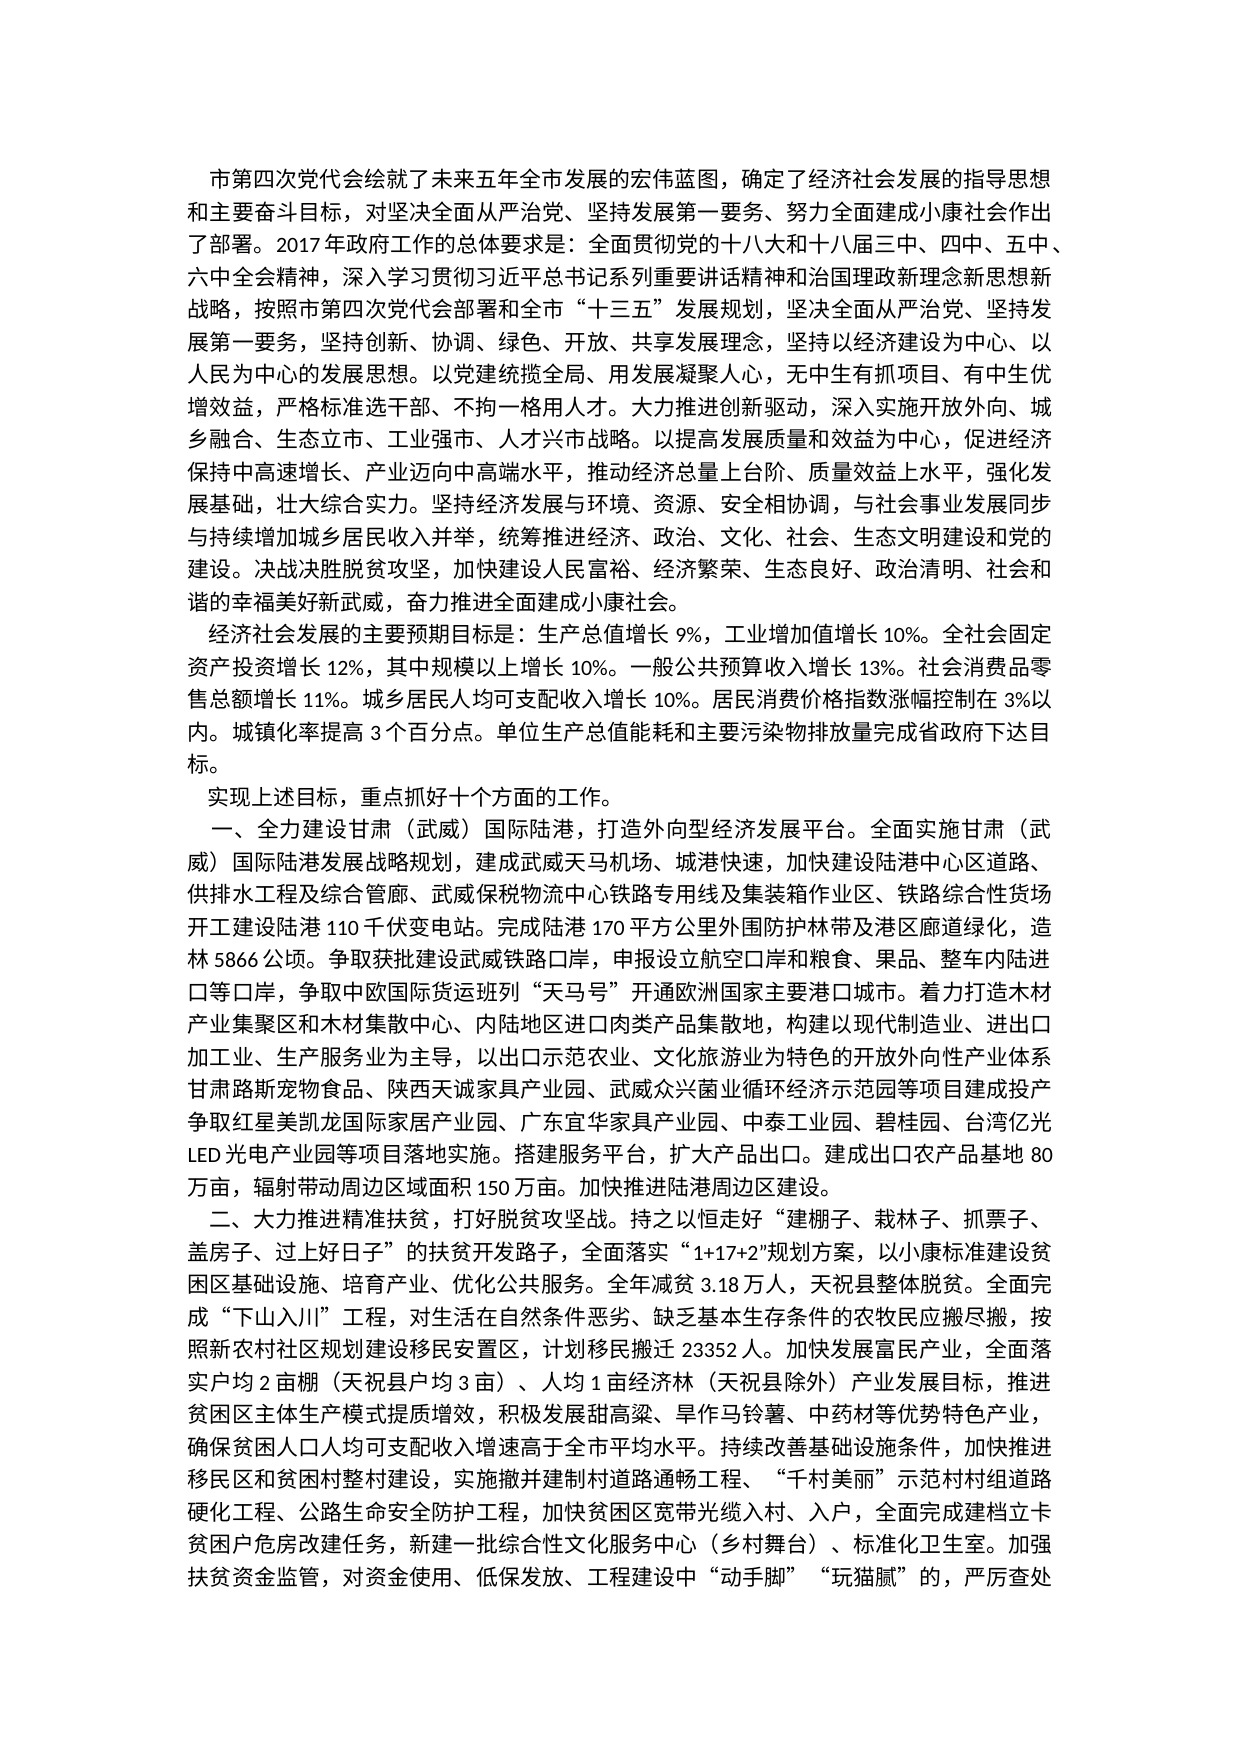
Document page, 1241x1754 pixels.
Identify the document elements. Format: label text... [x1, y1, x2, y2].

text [187, 1202, 1053, 1592]
text 实现上述目标，重点抓好十个方面的工作。 [187, 779, 1053, 812]
text 市第四次党代会绘就了未来五年全市发展的宏伟蓝图，确定了经济社会发展的指导思想和主要奋斗目标，对坚决全面从严治党、坚持发展第一要务、努力全面建成小康社会作出了部署。2017年政府工作的总体要求是：全面贯彻党的十八大和十八届三中、四中、五中、六中全会精神，深入学习贯彻习近平总书记系列重要讲话精神和治国理政新理念新思想新战略，按照市第四次党代会部署和全市“十三五”发展规划，坚决全面从严治党、坚持发展第一要务，坚持创新、协调、绿色、开放、共享发展理念，坚持以经济建设为中心、以人民为中心的发展思想。以党建统揽全局、用发展凝聚人心，无中生有抓项目、有中生优增效益，严格标准选干部、不拘一格用人才。大力推进创新驱动，深入实施开放外向、城乡融合、生态立市、工业强市、人才兴市战略。以提高发展质量和效益为中心，促进经济保持中高速增长、产业迈向中高端水平，推动经济总量上台阶、质量效益上水平，强化发展基础，壮大综合实力。坚持经济发展与环境、资源、安全相协调，与社会事业发展同步，与持续增加城乡居民收入并举，统筹推进经济、政治、文化、社会、生态文明建设和党的建设。决战决胜脱贫攻坚，加快建设人民富裕、经济繁荣、生态良好、政治清明、社会和谐的幸福美好新武威，奋力推进全面建成小康社会。 [187, 162, 1053, 617]
text 一、全力建设甘肃（武威）国际陆港，打造外向型经济发展平台。全面实施甘肃（武威）国际陆港发展战略规划，建成武威天马机场、城港快速，加快建设陆港中心区道路、供排水工程及综合管廊、武威保税物流中心铁路专用线及集装箱作业区、铁路综合性货场，开工建设陆港110千伏变电站。完成陆港170平方公里外围防护林带及港区廊道绿化，造林5866公顷。争取获批建设武威铁路口岸，申报设立航空口岸和粮食、果品、整车内陆进口等口岸，争取中欧国际货运班列“天马号”开通欧洲国家主要港口城市。着力打造木材产业集聚区和木材集散中心、内陆地区进口肉类产品集散地，构建以现代制造业、进出口加工业、生产服务业为主导，以出口示范农业、文化旅游业为特色的开放外向性产业体系。甘肃路斯宠物食品、陕西天诚家具产业园、武威众兴菌业循环经济示范园等项目建成投产，争取红星美凯龙国际家居产业园、广东宜华家具产业园、中泰工业园、碧桂园、台湾亿光LED光电产业园等项目落地实施。搭建服务平台，扩大产品出口。建成出口农产品基地80万亩，辐射带动周边区域面积150万亩。加快推进陆港周边区建设。 [187, 812, 1053, 1202]
text 经济社会发展的主要预期目标是：生产总值增长9%，工业增加值增长10%。全社会固定资产投资增长12%，其中规模以上增长10%。一般公共预算收入增长13%。社会消费品零售总额增长11%。城乡居民人均可支配收入增长10%。居民消费价格指数涨幅控制在3%以内。城镇化率提高3个百分点。单位生产总值能耗和主要污染物排放量完成省政府下达目标。 [187, 617, 1053, 779]
